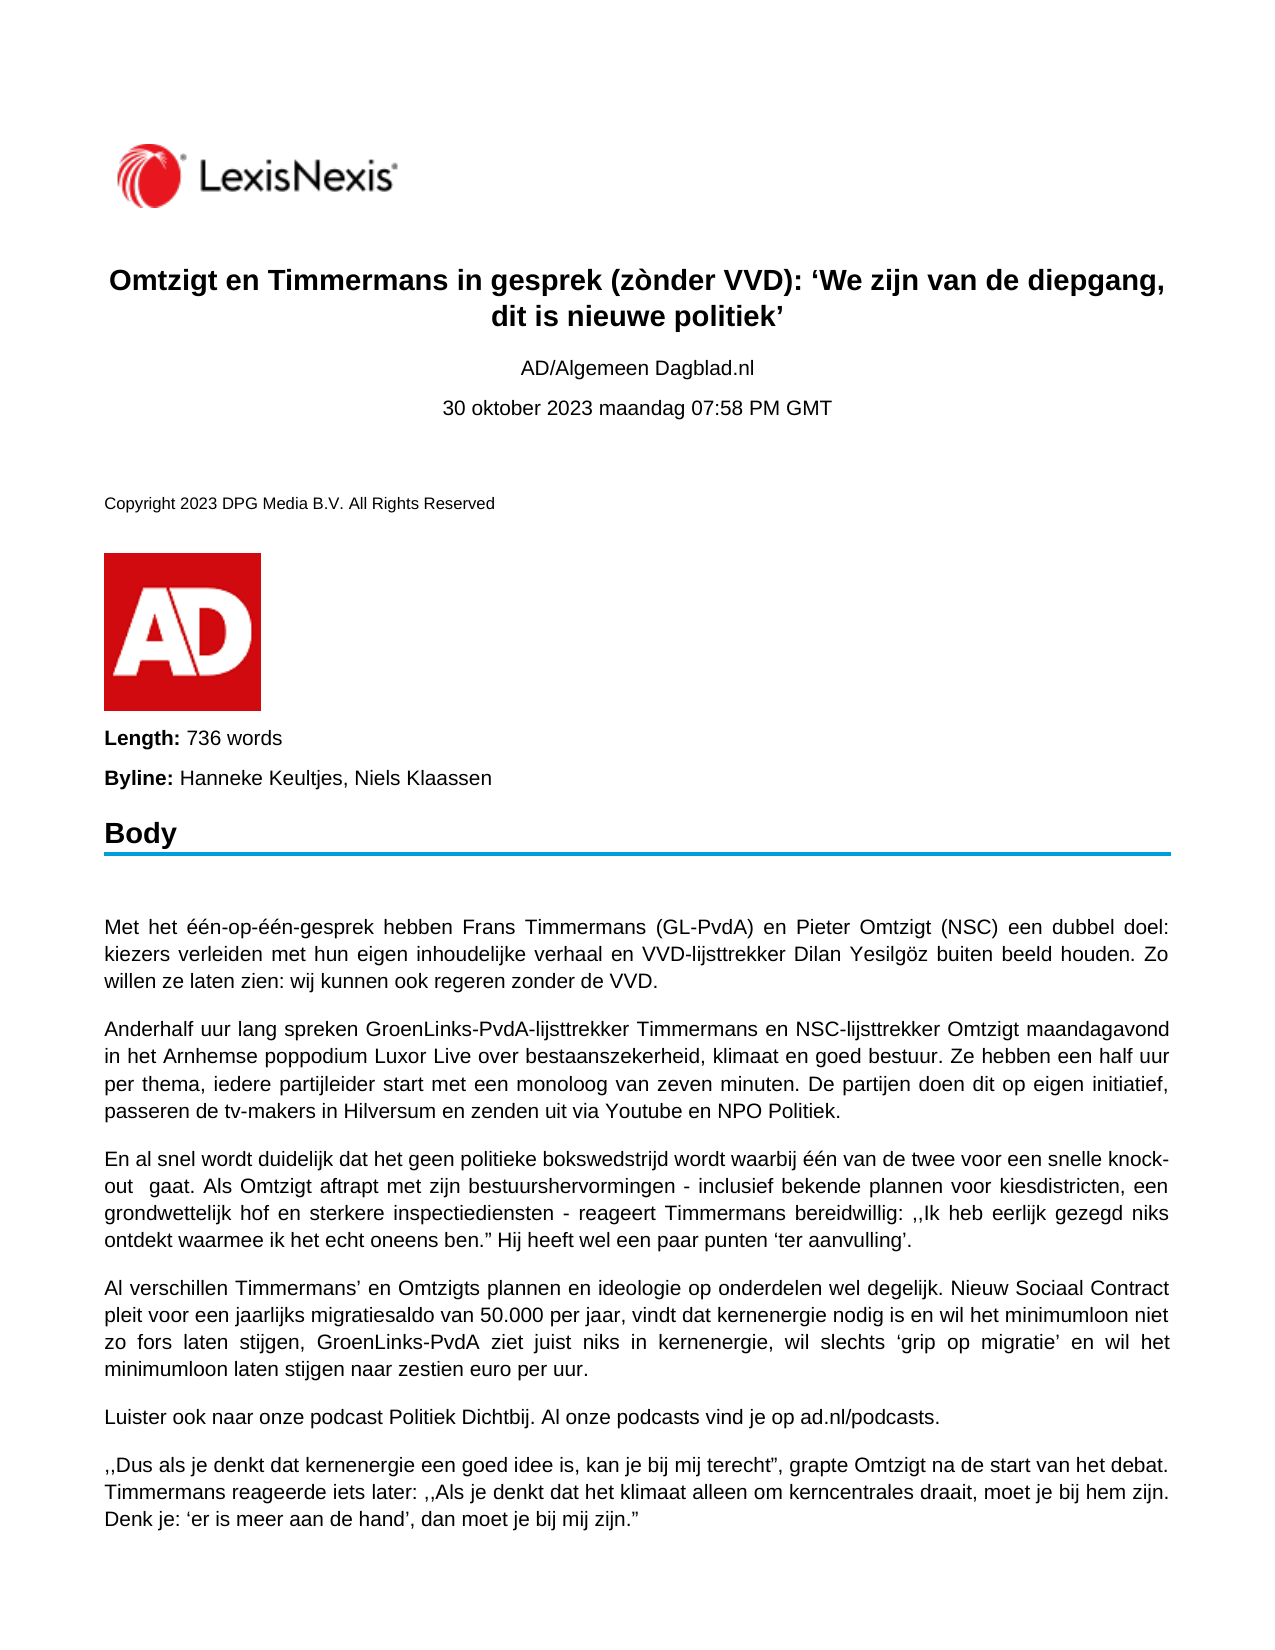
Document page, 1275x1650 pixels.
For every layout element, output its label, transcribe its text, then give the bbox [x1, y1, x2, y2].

text Al verschillen Timmermans’ en Omtzigts plannen en ideologie op onderdelen wel degelijk. Nieuw Sociaal Contract pleit voor een jaarlijks migratiesaldo van 50.000 per jaar, vindt dat kernenergie nodig is en wil het minimumloon niet zo fors laten stijgen, GroenLinks-PvdA ziet juist niks in kernenergie, wil slechts ‘grip op migratie’ en wil het minimumloon laten stijgen naar zestien euro per uur. [104, 1272, 1171, 1381]
text En al snel wordt duidelijk dat het geen politieke bokswedstrijd wordt waarbij één van de twee voor een snelle knock-out gaat. Als Omtzigt aftrapt met zijn bestuurshervormingen - inclusief bekende plannen voor kiesdistricten, een grondwettelijk hof en sterkere inspectiediensten - reageert Timmermans bereidwillig: ,,Ik heb eerlijk gezegd niks ontdekt waarmee ik het echt oneens ben.” Hij heeft wel een paar punten ‘ter aanvulling’. [104, 1143, 1171, 1252]
picture [104, 144, 412, 208]
picture [104, 553, 261, 711]
text Luister ook naar onze podcast Politiek Dichtbij. Al onze podcasts vind je op ad.nl/podcasts. [104, 1402, 1171, 1429]
text Length: 736 words [104, 723, 1171, 750]
text Copyright 2023 DPG Media B.V. All Rights Reserved [104, 461, 1171, 513]
text Anderhalf uur lang spreken GroenLinks-PvdA-lijsttrekker Timmermans en NSC-lijsttrekker Omtzigt maandagavond in het Arnhemse poppodium Luxor Live over bestaanszekerheid, klimaat en goed bestuur. Ze hebben een half uur per thema, iedere partijleider start met een monoloog van zeven minuten. De partijen doen dit op eigen initiatief, passeren de tv-makers in Hilversum en zenden uit via Youtube en NPO Politiek. [104, 1014, 1171, 1122]
text AD/Algemeen Dagblad.nl [104, 353, 1171, 380]
text Body [104, 814, 1171, 850]
text ,,Dus als je denkt dat kernenergie een goed idee is, kan je bij mij terecht”, grapte Omtzigt na de start van het debat. Timmermans reageerde iets later: ,,Als je denkt dat het klimaat alleen om kerncentrales draait, moet je bij hem zijn. Denk je: ‘er is meer aan de hand’, dan moet je bij mij zijn.” [104, 1449, 1171, 1531]
subtitle Omtzigt en Timmermans in gesprek (zònder VVD): ‘We zijn van de diepgang, dit is nieuwe politiek’ [104, 261, 1171, 332]
text Met het één-op-één-gesprek hebben Frans Timmermans (GL-PvdA) en Pieter Omtzigt (NSC) een dubbel doel: kiezers verleiden met hun eigen inhoudelijke verhaal en VVD-lijsttrekker Dilan Yesilgöz buiten beeld houden. Zo willen ze laten zien: wij kunnen ook regeren zonder de VVD. [104, 912, 1171, 993]
text Byline: Hanneke Keultjes, Niels Klaassen [104, 762, 1171, 789]
text 30 oktober 2023 maandag 07:58 PM GMT [104, 393, 1171, 420]
